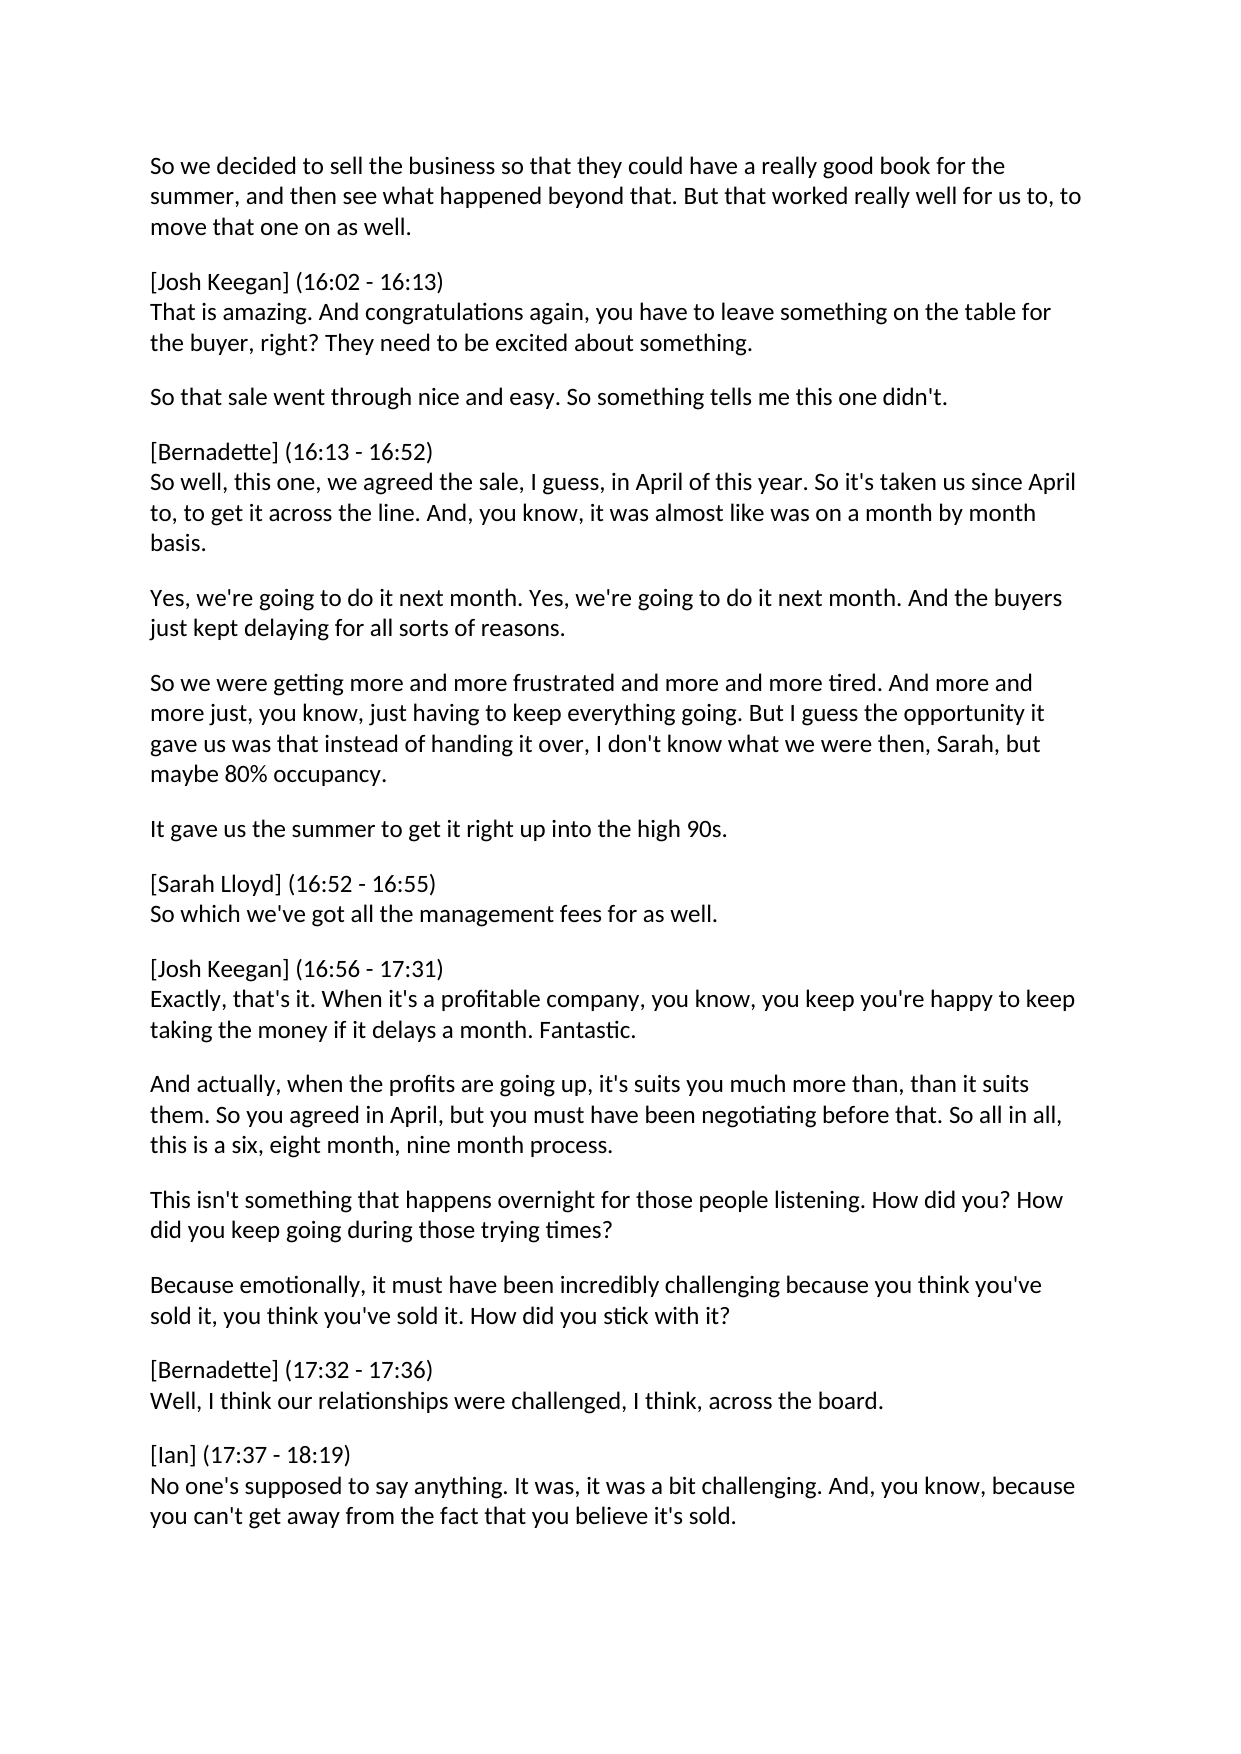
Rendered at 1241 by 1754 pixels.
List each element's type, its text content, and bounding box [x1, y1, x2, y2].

text So we were getting more and more frustrated and more and more tired. And more and more just, you know, just having to keep everything going. But I guess the opportunity it gave us was that instead of handing it over, I don't know what we were then, Sarah, but maybe 80% occupancy. [150, 667, 1090, 789]
text So which we've got all the management fees for as well. [150, 898, 1090, 929]
text This isn't something that happens overnight for those people listening. How did you? How did you keep going during those trying times? [150, 1184, 1090, 1245]
text [Josh Keegan] (16:02 - 16:13) [150, 266, 1090, 296]
text No one's supposed to say anything. It was, it was a bit challenging. And, you know, because you can't get away from the fact that you believe it's sold. [150, 1470, 1090, 1531]
text And actually, when the profits are going up, it's suits you much more than, than it suits them. So you agreed in April, but you must have been negotiating before that. So all in all, this is a six, eight month, nine month process. [150, 1068, 1090, 1160]
text Well, I think our relationships were challenged, I think, across the board. [150, 1385, 1090, 1415]
text [Sarah Lloyd] (16:52 - 16:55) [150, 868, 1090, 898]
text [Josh Keegan] (16:56 - 17:31) [150, 953, 1090, 983]
text That is amazing. And congratulations again, you have to leave something on the table for the buyer, right? They need to be excited about something. [150, 296, 1090, 357]
text Exactly, that's it. When it's a profitable company, you know, you keep you're happy to keep taking the money if it delays a month. Fantastic. [150, 983, 1090, 1044]
text Because emotionally, it must have been incredibly challenging because you think you've sold it, you think you've sold it. How did you stick with it? [150, 1269, 1090, 1330]
text So we decided to sell the business so that they could have a really good book for the summer, and then see what happened beyond that. But that worked really well for us to, to move that one on as well. [150, 150, 1090, 242]
text [Ian] (17:37 - 18:19) [150, 1439, 1090, 1470]
text [Bernadette] (16:13 - 16:52) [150, 436, 1090, 466]
text So well, this one, we agreed the sale, I guess, in April of this year. So it's taken us since April to, to get it across the line. And, you know, it was almost like was on a month by month basis. [150, 466, 1090, 558]
text It gave us the summer to get it right up into the high 90s. [150, 813, 1090, 844]
text Yes, we're going to do it next month. Yes, we're going to do it next month. And the buyers just kept delaying for all sorts of reasons. [150, 582, 1090, 643]
text [Bernadette] (17:32 - 17:36) [150, 1354, 1090, 1385]
text So that sale went through nice and easy. So something tells me this one didn't. [150, 381, 1090, 412]
